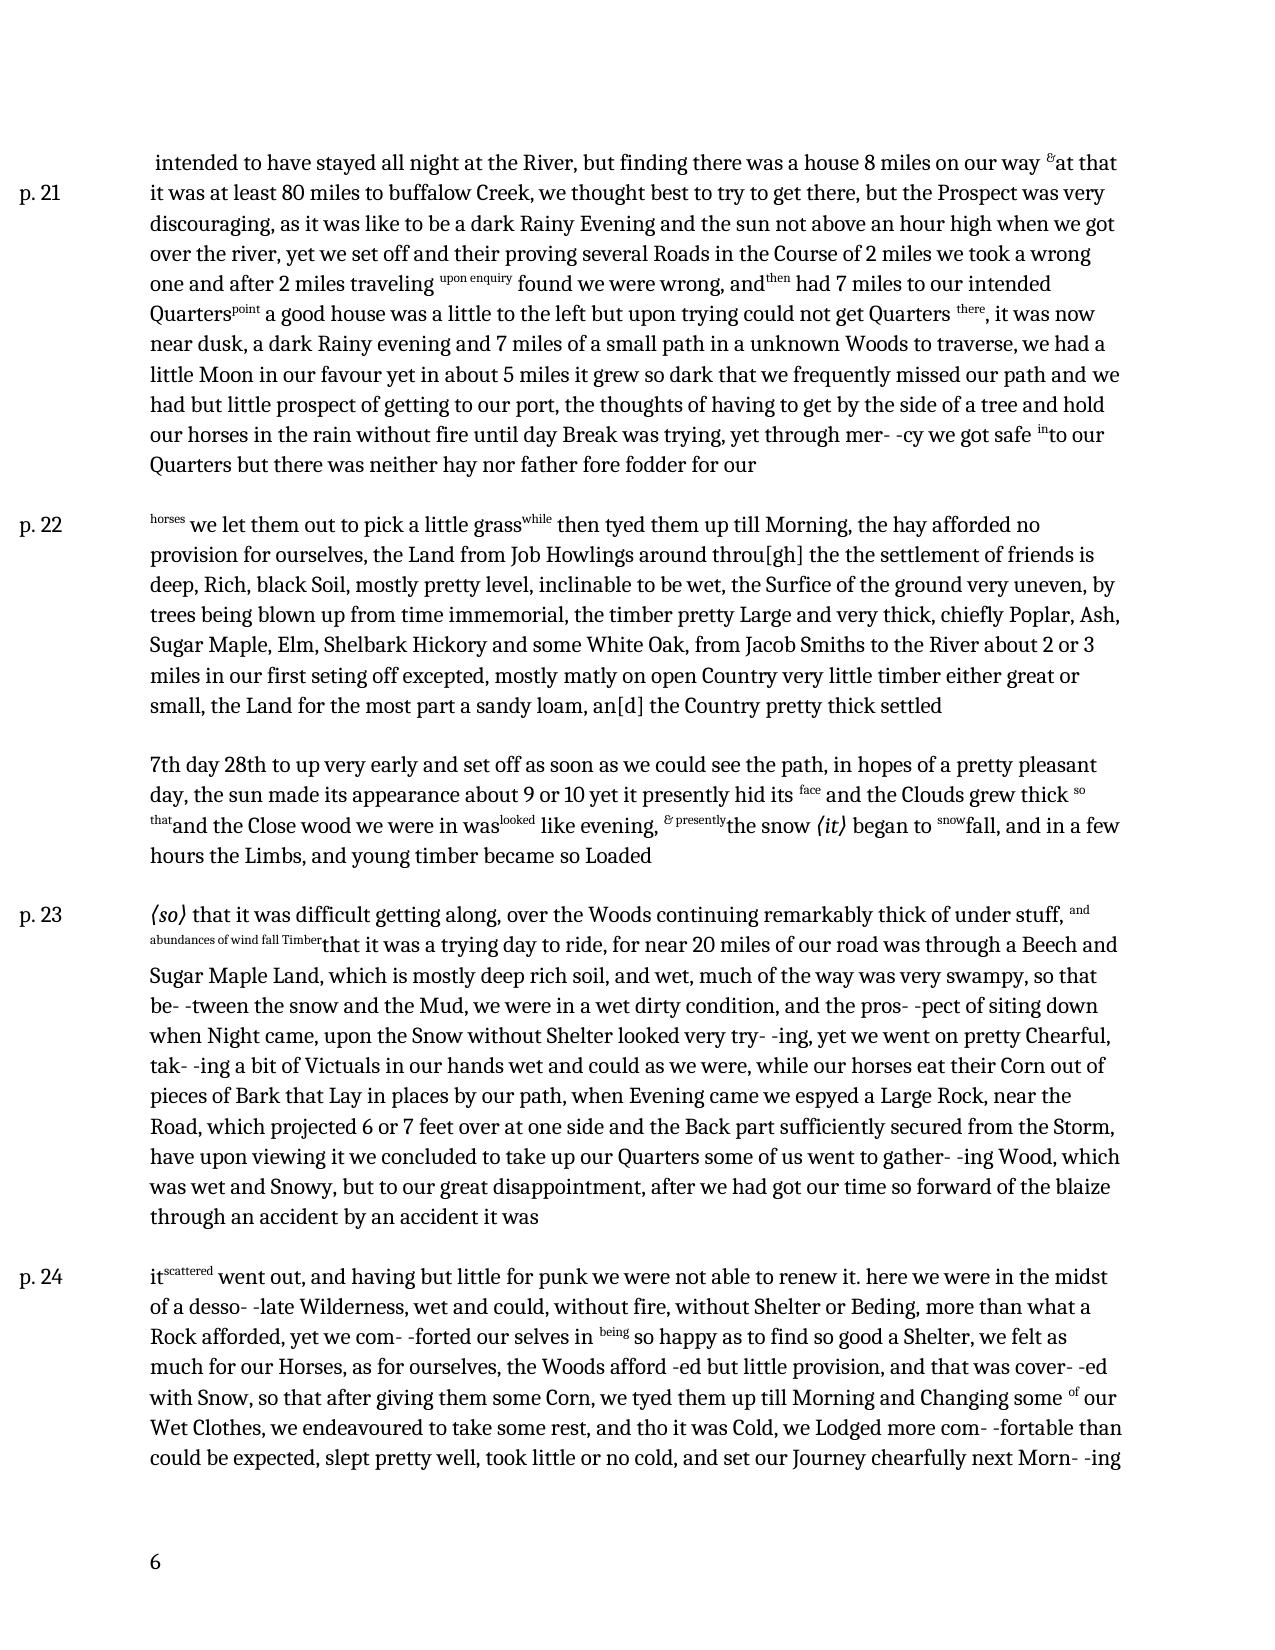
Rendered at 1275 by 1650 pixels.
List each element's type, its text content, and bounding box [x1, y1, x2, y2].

text p. 24 [19, 1264, 107, 1290]
text p. 22 [19, 512, 107, 538]
text p. 23 [19, 902, 107, 928]
text horses we let them out to pick a little grasswhile then tyed them up till Morning, the hay afforded no provision for ourselves, the Land from Job Howlings around throu[gh] the the settlement of friends is deep, Rich, black Soil, mostly pretty level, inclinable to be wet, the Surfice of the ground very uneven, by trees being blown up from time immemorial, the timber pretty Large and very thick, chiefly Poplar, Ash, Sugar Maple, Elm, Shelbark Hickory and some White Oak, from Jacob Smiths to the River about 2 or 3 miles in our first seting off excepted, mostly matly on open Country very little timber either great or small, the Land for the most part a sandy loam, an[d] the Country pretty thick settled [150, 511, 1125, 719]
text itscattered went out, and having but little for punk we were not able to renew it. here we were in the midst of a desso- -late Wilderness, wet and could, without fire, without Shelter or Beding, more than what a Rock afforded, yet we com- -forted our selves in being so happy as to find so good a Shelter, we felt as much for our Horses, as for ourselves, the Woods afford -ed but little provision, and that was cover- -ed with Snow, so that after giving them some Corn, we tyed them up till Morning and Changing some of our Wet Clothes, we endeavoured to take some rest, and tho it was Cold, we Lodged more com- -fortable than could be expected, slept pretty well, took little or no cold, and set our Journey chearfully next Morn- -ing [150, 1263, 1125, 1471]
text 7th day 28th to up very early and set off as soon as we could see the path, in hopes of a pretty pleasant day, the sun made its appearance about 9 or 10 yet it presently hid its face and the Clouds grew thick so thatand the Close wood we were in waslooked like evening, & presentlythe snow ⟨it⟩ began to snowfall, and in a few hours the Limbs, and young timber became so Loaded [150, 752, 1125, 869]
text p. 21 [19, 179, 107, 206]
text intended to have stayed all night at the River, but finding there was a house 8 miles on our way &at that it was at least 80 miles to buffalow Creek, we thought best to try to get there, but the Prospect was very discouraging, as it was like to be a dark Rainy Evening and the sun not above an hour high when we got over the river, yet we set off and their proving several Roads in the Course of 2 miles we took a wrong one and after 2 miles traveling upon enquiry found we were wrong, andthen had 7 miles to our intended Quarterspoint a good house was a little to the left but upon trying could not get Quarters there, it was now near dusk, a dark Rainy evening and 7 miles of a small path in a unknown Woods to traverse, we had a little Moon in our favour yet in about 5 miles it grew so dark that we frequently missed our path and we had but little prospect of getting to our port, the thoughts of having to get by the side of a tree and hold our horses in the rain without fire until day Break was trying, yet through mer- -cy we got safe into our Quarters but there was neither hay nor father fore fodder for our [150, 150, 1125, 478]
text ⟨so⟩ that it was difficult getting along, over the Woods continuing remarkably thick of under stuff, and abundances of wind fall Timberthat it was a trying day to ride, for near 20 miles of our road was through a Beech and Sugar Maple Land, which is mostly deep rich soil, and wet, much of the way was very swampy, so that be- -tween the snow and the Mud, we were in a wet dirty condition, and the pros- -pect of siting down when Night came, upon the Snow without Shelter looked very try- -ing, yet we went on pretty Chearful, tak- -ing a bit of Victuals in our hands wet and could as we were, while our horses eat their Corn out of pieces of Bark that Lay in places by our path, when Evening came we espyed a Large Rock, near the Road, which projected 6 or 7 feet over at one side and the Back part sufficiently secured from the Storm, have upon viewing it we concluded to take up our Quarters some of us went to gather- -ing Wood, which was wet and Snowy, but to our great disappointment, after we had got our time so forward of the blaize through an accident by an accident it was [150, 902, 1125, 1231]
